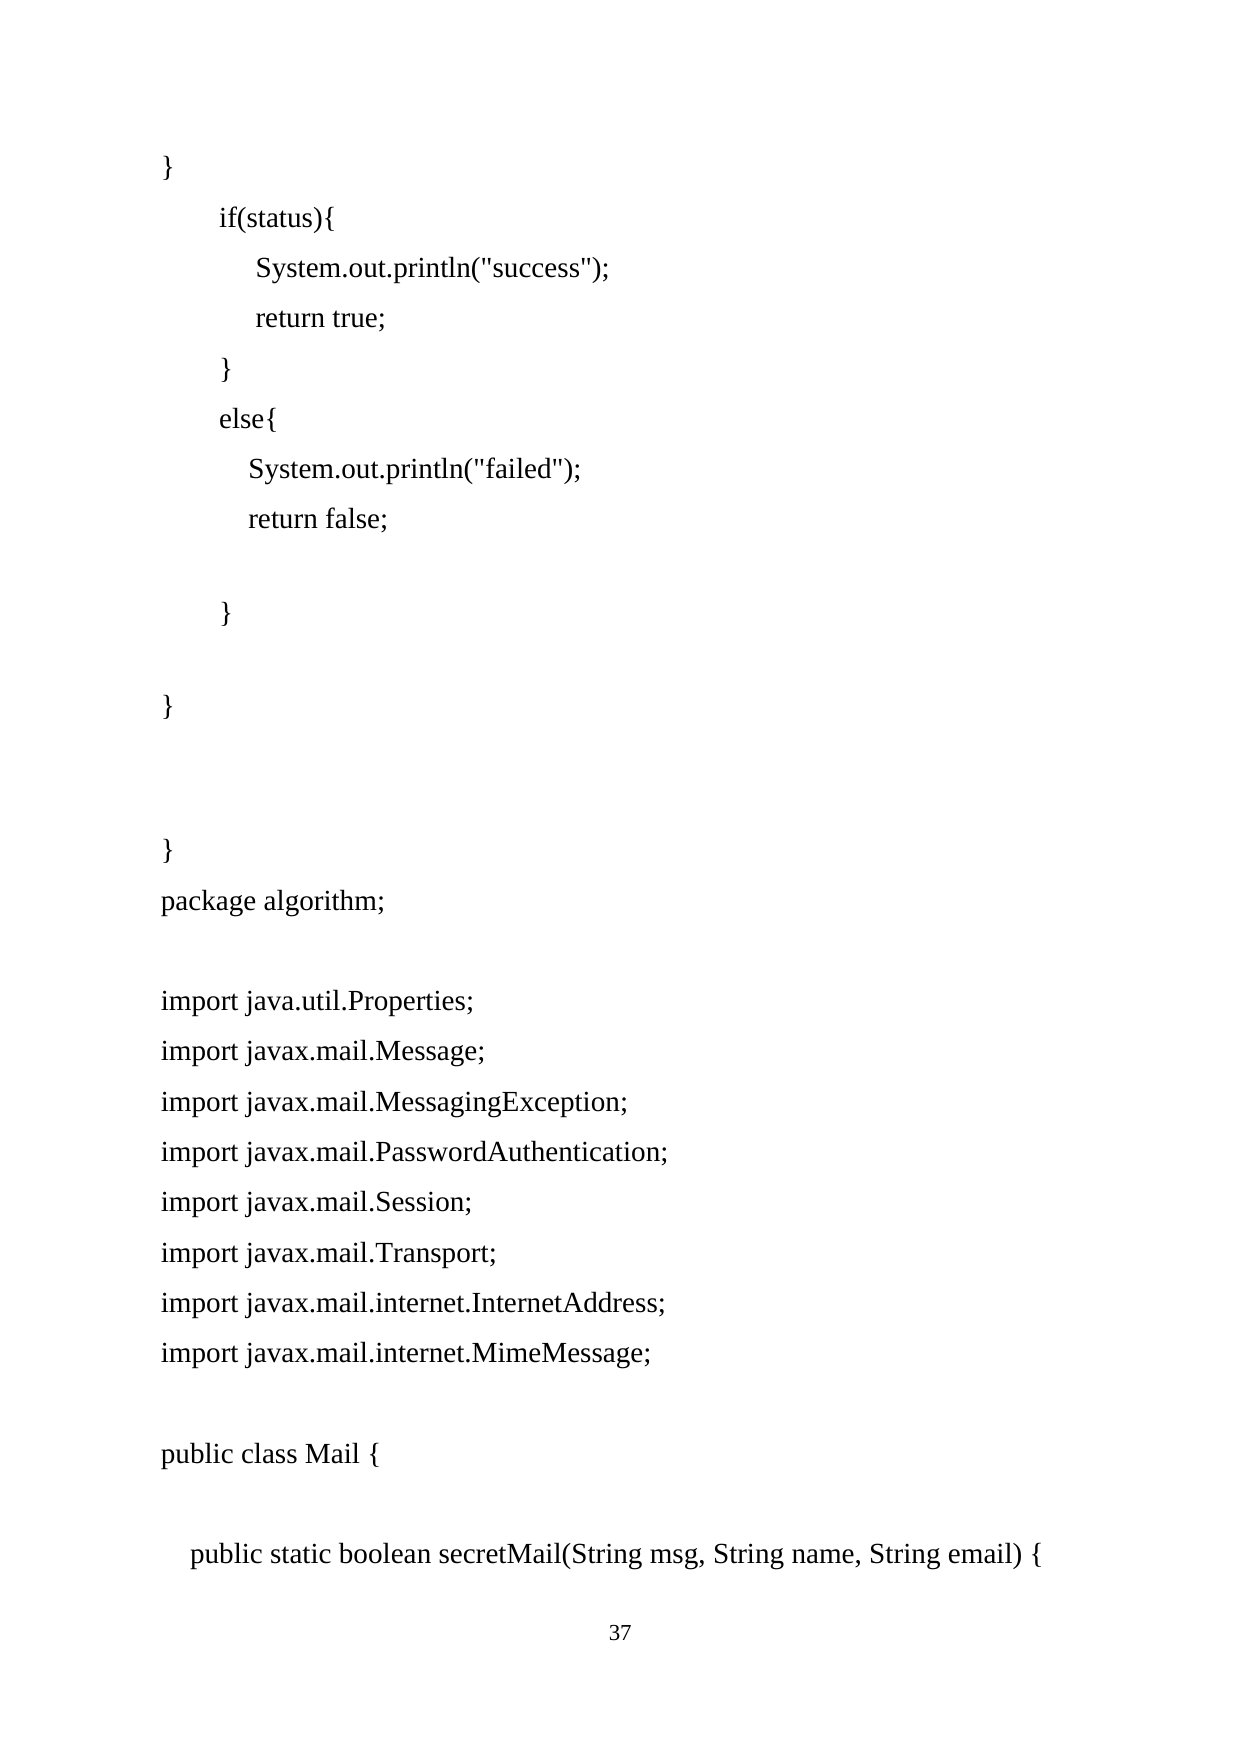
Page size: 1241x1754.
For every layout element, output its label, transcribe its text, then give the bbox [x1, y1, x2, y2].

text } [161, 149, 1126, 183]
text import javax.mail.Message; [161, 1033, 1126, 1067]
text System.out.println("success"); [161, 250, 1126, 284]
text if(status){ [161, 200, 1126, 233]
text public class Mail { [161, 1436, 1126, 1469]
text import javax.mail.internet.MimeMessage; [161, 1335, 1126, 1369]
text System.out.println("failed"); [161, 451, 1126, 485]
text } [161, 595, 1126, 629]
text public static boolean secretMail(String msg, String name, String email) { [161, 1537, 1126, 1570]
text import javax.mail.MessagingException; [161, 1084, 1126, 1117]
text return false; [161, 502, 1126, 535]
text import javax.mail.PasswordAuthentication; [161, 1134, 1126, 1168]
text import javax.mail.internet.InternetAddress; [161, 1285, 1126, 1319]
text import java.util.Properties; [161, 983, 1126, 1017]
text } [161, 688, 1126, 722]
text import javax.mail.Transport; [161, 1235, 1126, 1268]
text } [161, 832, 1126, 866]
text else{ [161, 401, 1126, 434]
text import javax.mail.Session; [161, 1184, 1126, 1218]
text package algorithm; [161, 883, 1126, 916]
text } [161, 351, 1126, 384]
text return true; [161, 300, 1126, 334]
